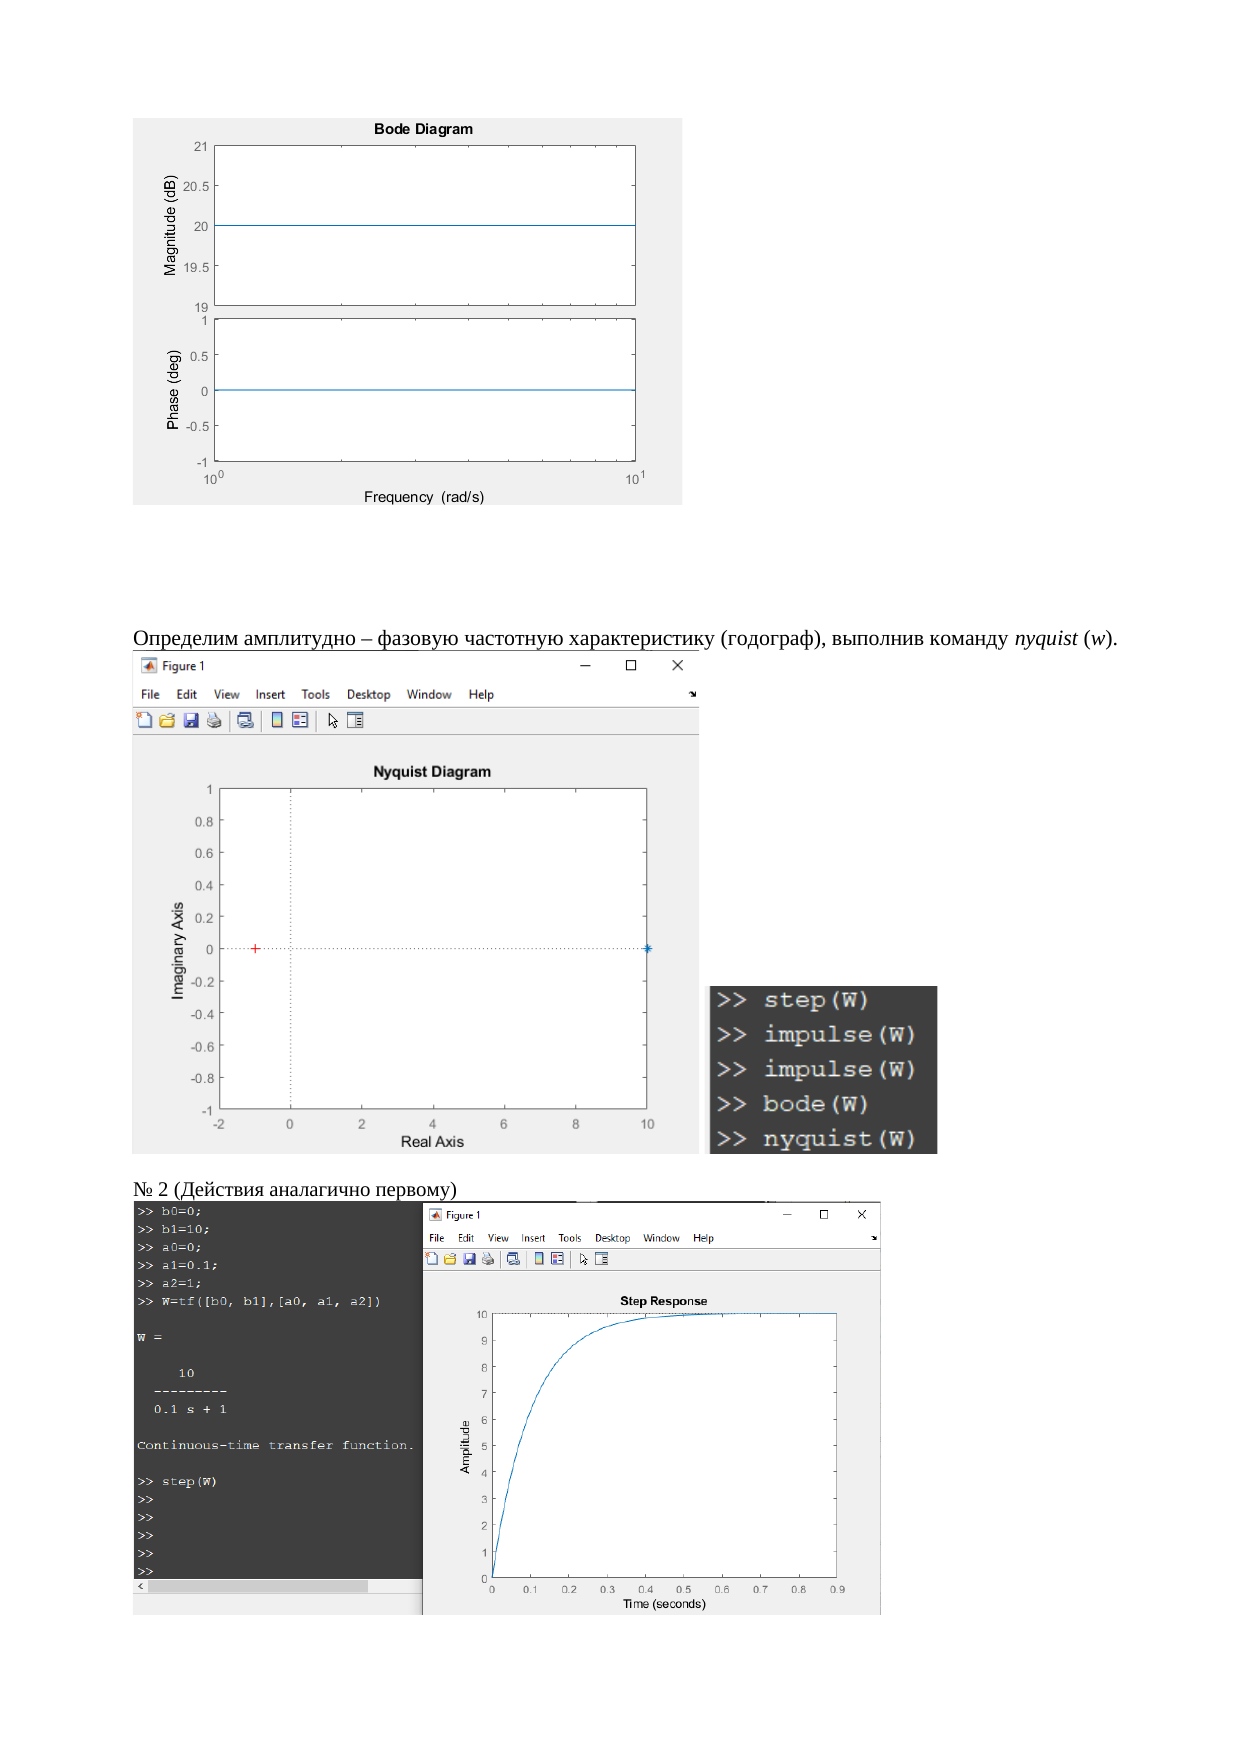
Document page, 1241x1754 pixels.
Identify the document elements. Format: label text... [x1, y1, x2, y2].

picture [132, 650, 700, 1154]
picture [132, 118, 683, 505]
picture [132, 1201, 881, 1615]
text № 2 (Действия аналагично первому) [133, 1177, 1152, 1201]
text Определим амплитудно – фазовую частотную характеристику (годограф), выполнив команду nyquist (w). [133, 626, 1152, 651]
picture [704, 986, 938, 1154]
